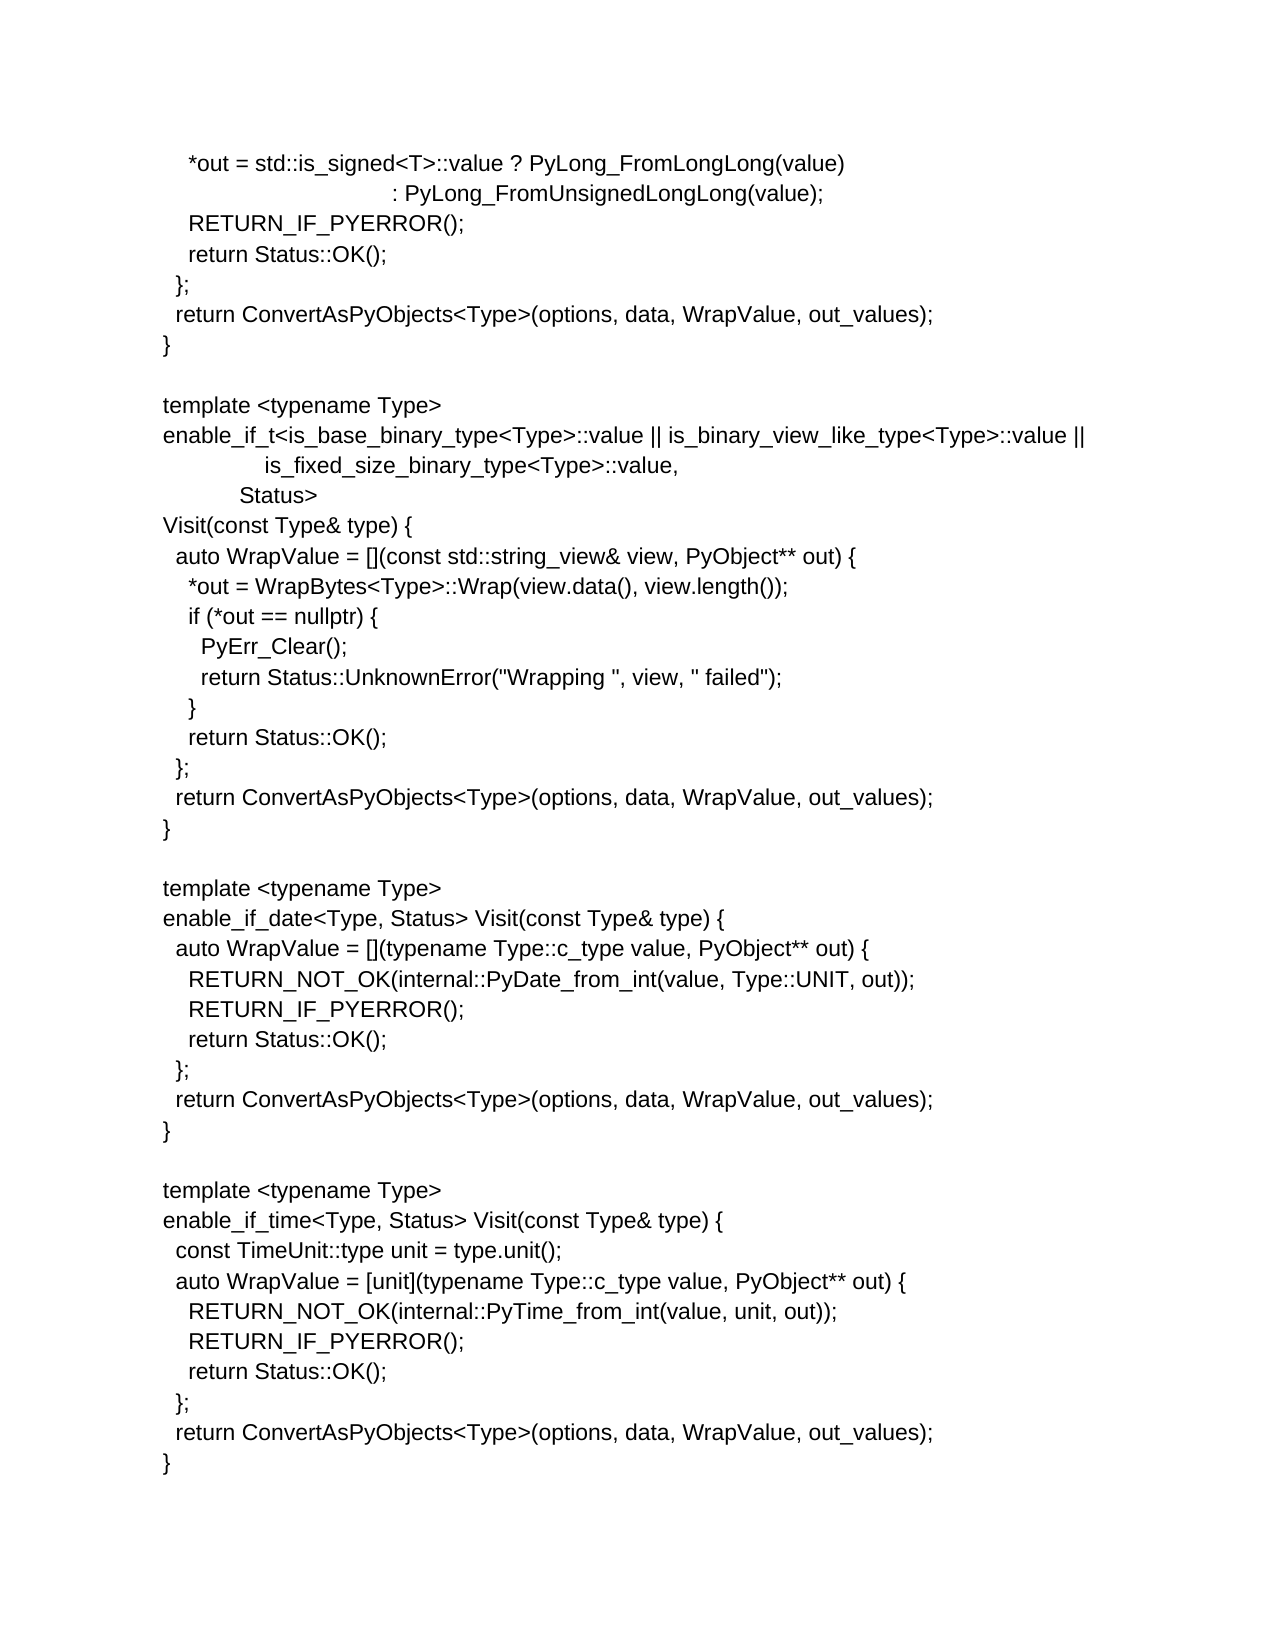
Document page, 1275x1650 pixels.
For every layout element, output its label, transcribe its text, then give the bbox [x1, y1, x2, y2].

text } [150, 1117, 1125, 1143]
text RETURN_IF_PYERROR(); [150, 210, 1125, 237]
text RETURN_IF_PYERROR(); [150, 996, 1125, 1022]
text return ConvertAsPyObjects<Type>(options, data, WrapValue, out_values); [150, 1086, 1125, 1113]
text auto WrapValue = [](const std::string_view& view, PyObject** out) { [150, 543, 1125, 569]
text } [150, 814, 1125, 841]
text return ConvertAsPyObjects<Type>(options, data, WrapValue, out_values); [150, 1419, 1125, 1445]
text Visit(const Type& type) { [150, 512, 1125, 539]
text is_fixed_size_binary_type<Type>::value, [150, 452, 1125, 478]
text }; [150, 1388, 1125, 1415]
text template <typename Type> [150, 392, 1125, 418]
text }; [150, 754, 1125, 781]
text *out = WrapBytes<Type>::Wrap(view.data(), view.length()); [150, 573, 1125, 599]
text }; [150, 1056, 1125, 1083]
text } [150, 1449, 1125, 1475]
text enable_if_t<is_base_binary_type<Type>::value || is_binary_view_like_type<Type>::value || [150, 422, 1125, 448]
text const TimeUnit::type unit = type.unit(); [150, 1237, 1125, 1264]
text return Status::UnknownError("Wrapping ", view, " failed"); [150, 663, 1125, 690]
text return Status::OK(); [150, 1358, 1125, 1385]
text template <typename Type> [150, 1177, 1125, 1203]
text }; [150, 271, 1125, 297]
text return Status::OK(); [150, 724, 1125, 750]
text PyErr_Clear(); [150, 633, 1125, 660]
text auto WrapValue = [unit](typename Type::c_type value, PyObject** out) { [150, 1268, 1125, 1294]
text : PyLong_FromUnsignedLongLong(value); [150, 180, 1125, 207]
text } [150, 694, 1125, 720]
text return Status::OK(); [150, 241, 1125, 267]
text auto WrapValue = [](typename Type::c_type value, PyObject** out) { [150, 935, 1125, 962]
text *out = std::is_signed<T>::value ? PyLong_FromLongLong(value) [150, 150, 1125, 176]
text return Status::OK(); [150, 1026, 1125, 1052]
text template <typename Type> [150, 875, 1125, 901]
text enable_if_date<Type, Status> Visit(const Type& type) { [150, 905, 1125, 932]
text } [150, 331, 1125, 358]
text RETURN_NOT_OK(internal::PyDate_from_int(value, Type::UNIT, out)); [150, 966, 1125, 992]
text RETURN_NOT_OK(internal::PyTime_from_int(value, unit, out)); [150, 1298, 1125, 1324]
text return ConvertAsPyObjects<Type>(options, data, WrapValue, out_values); [150, 301, 1125, 327]
text Status> [150, 482, 1125, 509]
text return ConvertAsPyObjects<Type>(options, data, WrapValue, out_values); [150, 784, 1125, 811]
text enable_if_time<Type, Status> Visit(const Type& type) { [150, 1207, 1125, 1234]
text RETURN_IF_PYERROR(); [150, 1328, 1125, 1354]
text if (*out == nullptr) { [150, 603, 1125, 629]
